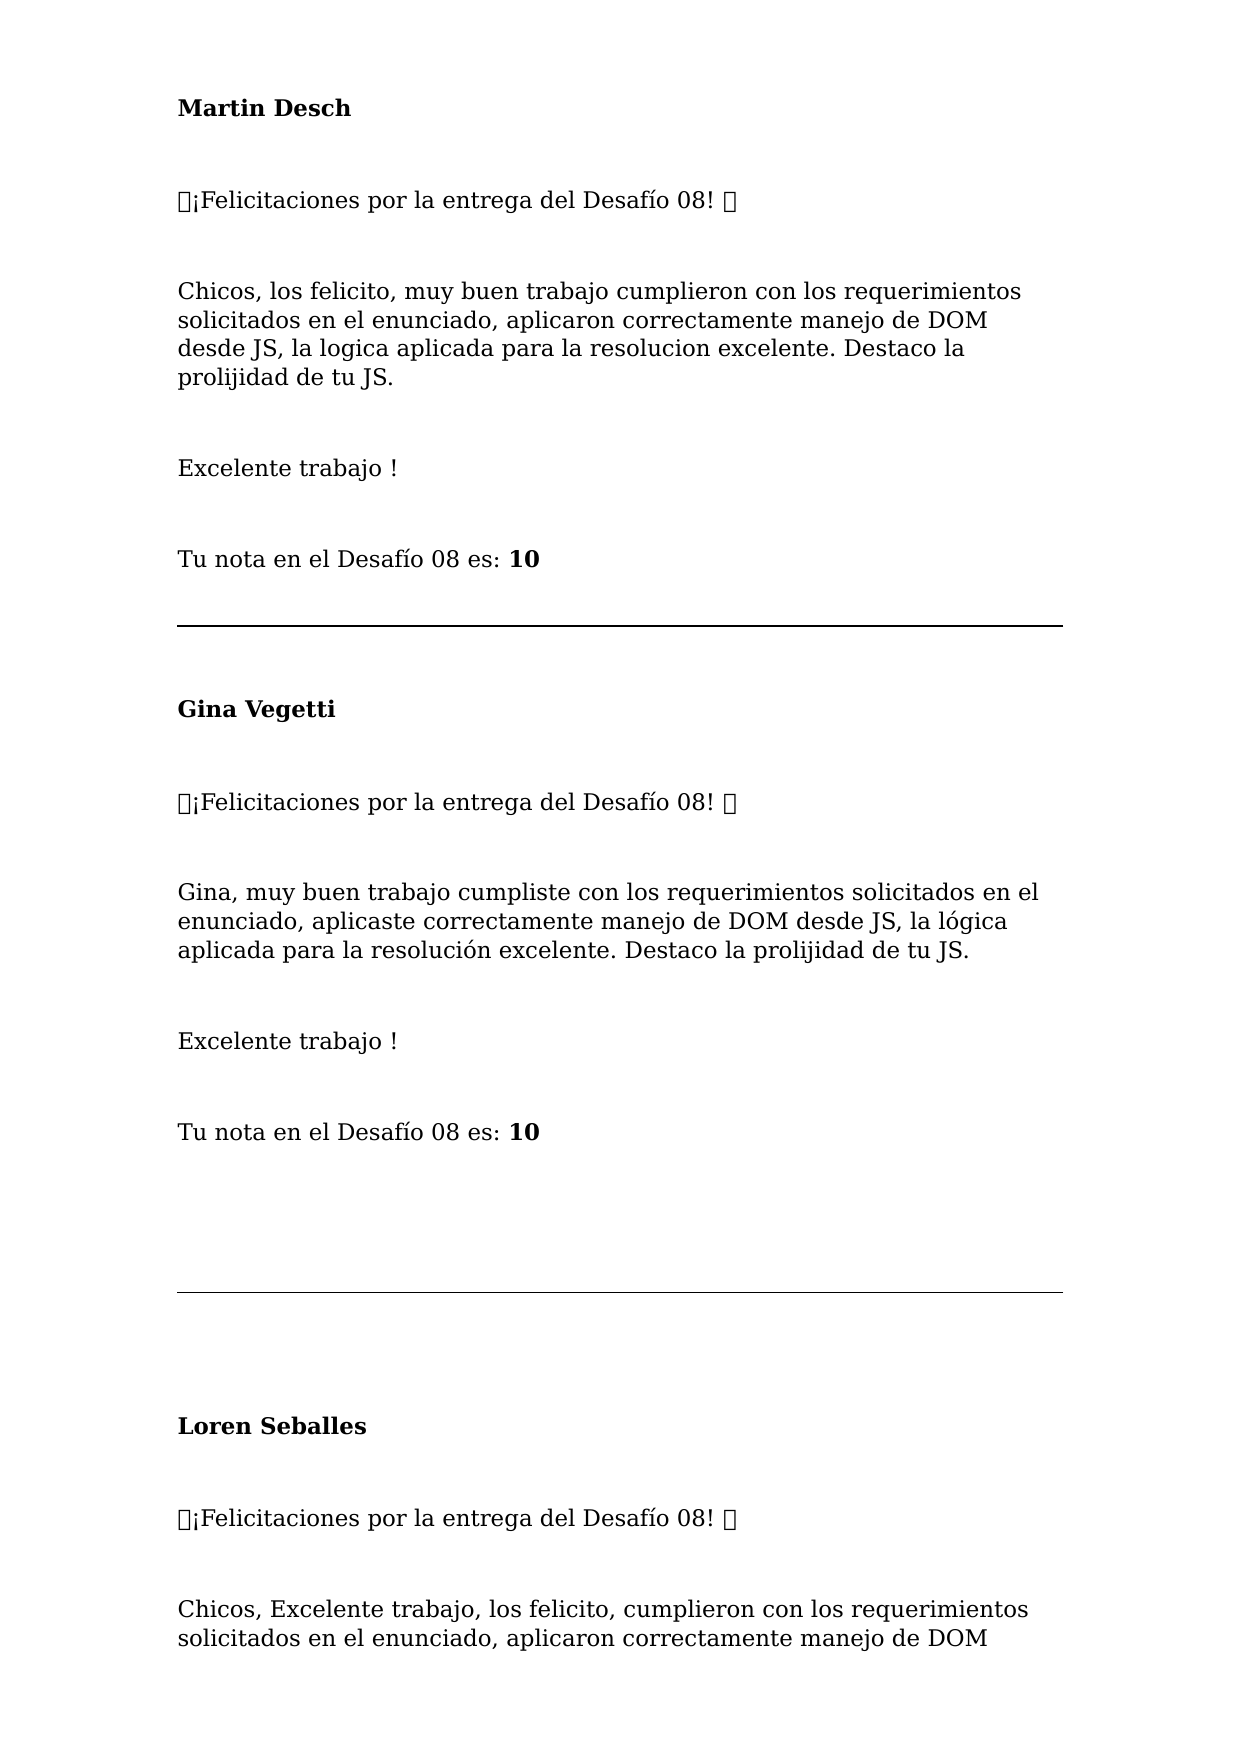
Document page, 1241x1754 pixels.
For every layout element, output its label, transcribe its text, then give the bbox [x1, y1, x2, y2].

text Excelente trabajo ! [177, 455, 1063, 482]
text Gina Vegetti [177, 696, 1063, 723]
text 🎉¡Felicitaciones por la entrega del Desafío 08! 🎉 [177, 187, 1063, 214]
text Gina, muy buen trabajo cumpliste con los requerimientos solicitados en el enunciado, aplicaste correctamente manejo de DOM desde JS, la lógica aplicada para la resolución excelente. Destaco la prolijidad de tu JS. [177, 879, 1063, 964]
text 🎉¡Felicitaciones por la entrega del Desafío 08! 🎉 [177, 789, 1063, 815]
text Excelente trabajo ! [177, 1028, 1063, 1054]
text Loren Seballes [177, 1413, 1063, 1440]
text Tu nota en el Desafío 08 es: 10 [177, 546, 1063, 573]
text 🎉¡Felicitaciones por la entrega del Desafío 08! 🎉 [177, 1506, 1063, 1532]
text Martin Desch [177, 95, 1063, 122]
text Chicos, los felicito, muy buen trabajo cumplieron con los requerimientos solicitados en el enunciado, aplicaron correctamente manejo de DOM desde JS, la logica aplicada para la resolucion excelente. Destaco la prolijidad de tu JS. [177, 278, 1063, 391]
text Tu nota en el Desafío 08 es: 10 [177, 1119, 1063, 1146]
